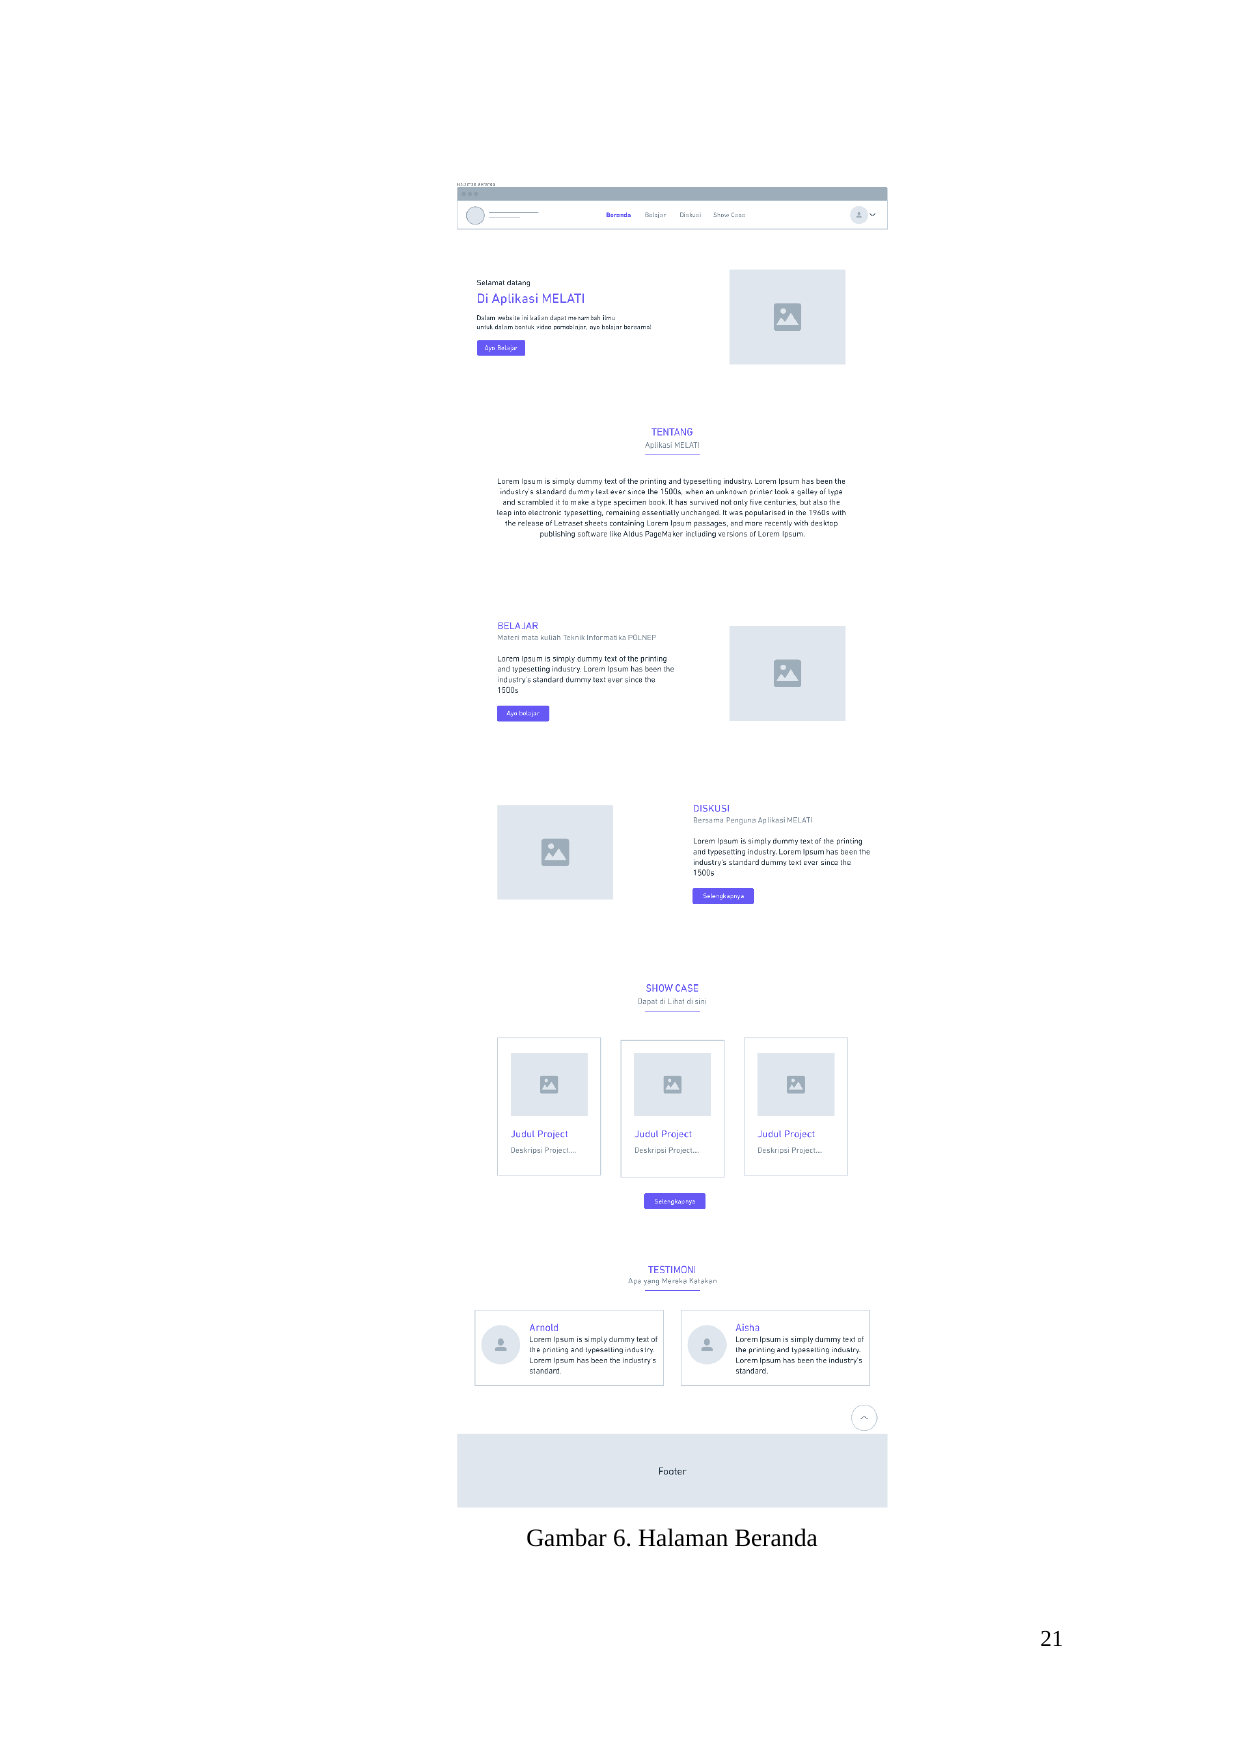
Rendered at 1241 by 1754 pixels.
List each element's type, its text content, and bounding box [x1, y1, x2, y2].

picture [453, 177, 891, 1511]
text Gambar 6. Halaman Beranda [281, 1523, 1063, 1552]
